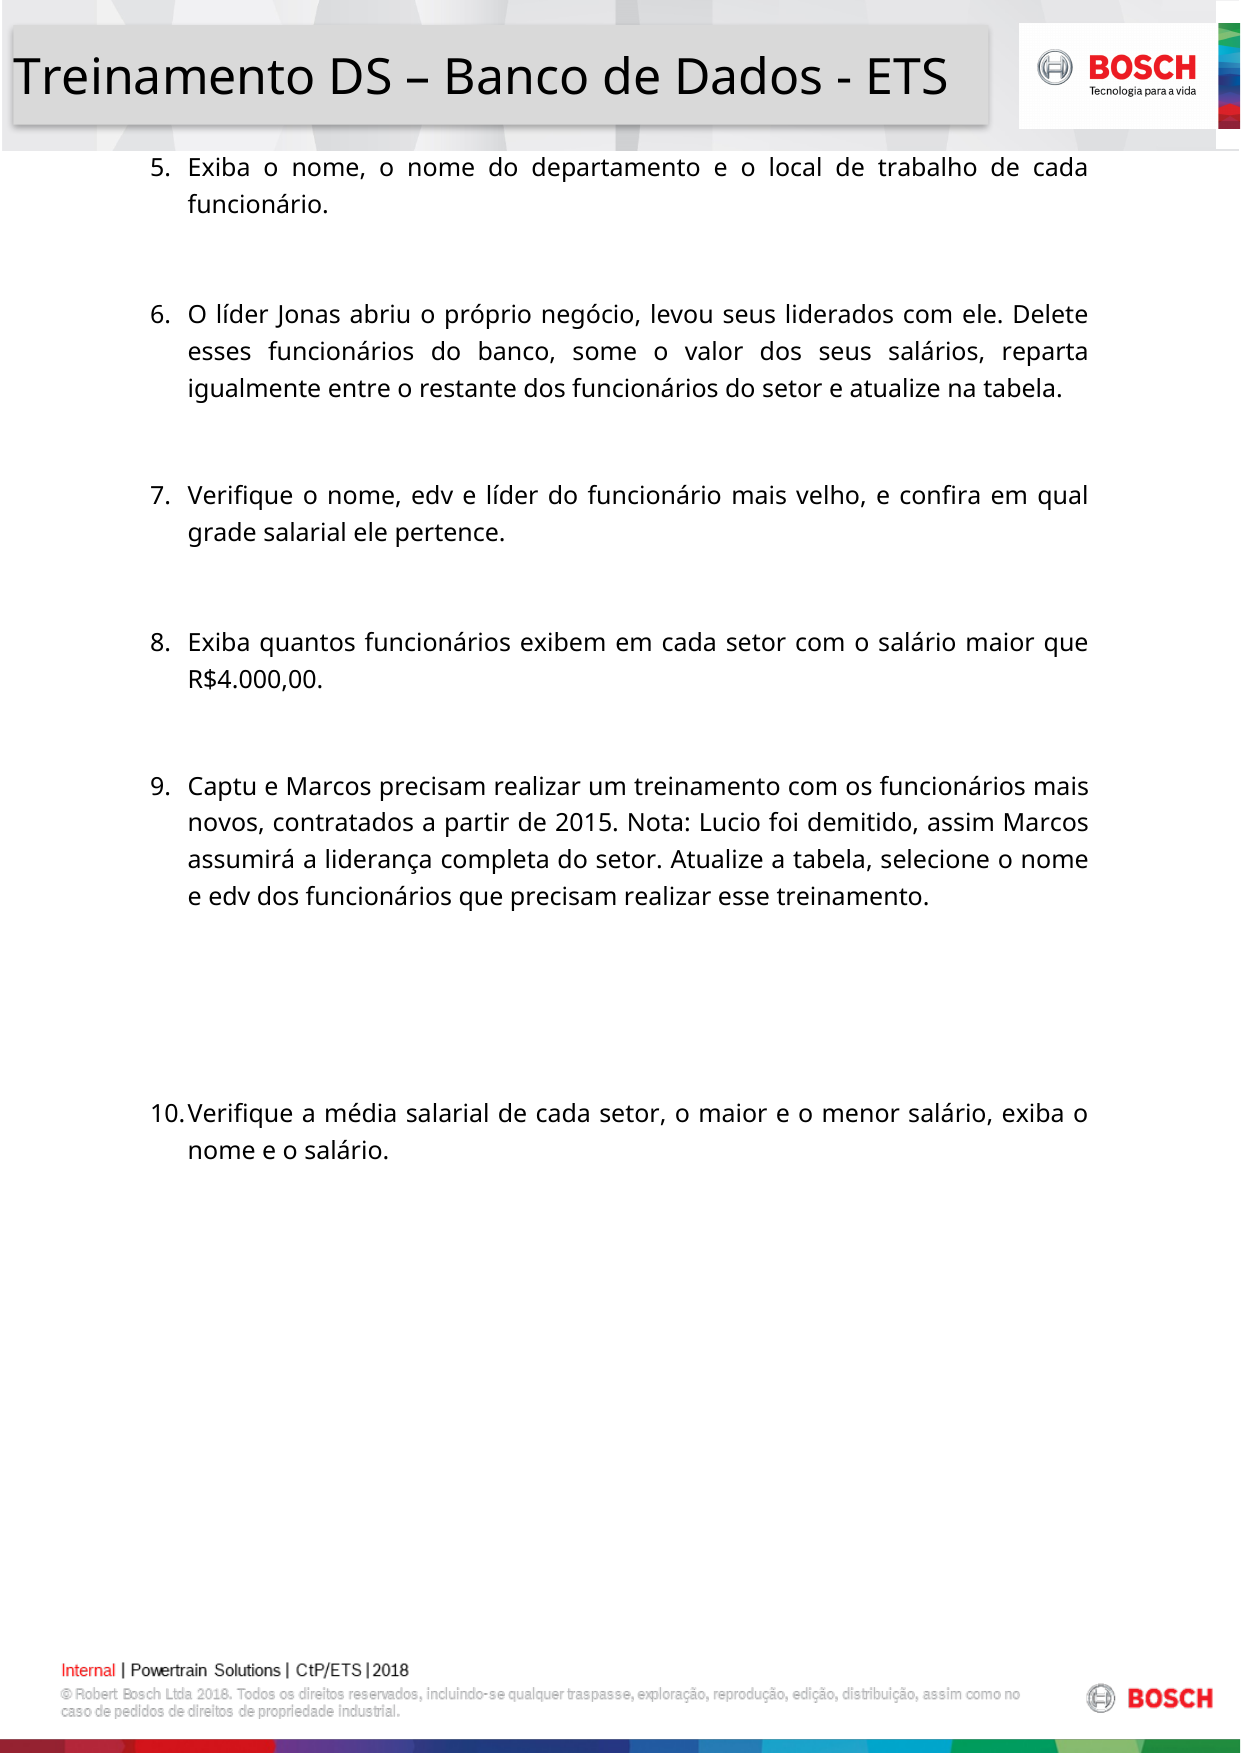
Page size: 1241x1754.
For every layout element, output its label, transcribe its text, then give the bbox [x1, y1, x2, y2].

list O líder Jonas abriu o próprio negócio, levou seus liderados com ele. Delete esses funcionários do banco, some o valor dos seus salários, reparta igualmente entre o restante dos funcionários do setor e atualize na tabela. [150, 297, 1090, 405]
list Verifique a média salarial de cada setor, o maior e o menor salário, exiba o nome e o salário. [150, 1096, 1090, 1167]
picture [0, 1635, 1241, 1753]
list Exiba o nome, o nome do departamento e o local de trabalho de cada funcionário. [150, 150, 1090, 221]
list Exiba quantos funcionários exibem em cada setor com o salário maior que R$4.000,00. [150, 624, 1090, 695]
list Verifique o nome, edv e líder do funcionário mais velho, e confira em qual grade salarial ele pertence. [150, 477, 1090, 548]
list Captu e Marcos precisam realizar um treinamento com os funcionários mais novos, contratados a partir de 2015. Nota: Lucio foi demitido, assim Marcos assumirá a liderança completa do setor. Atualize a tabela, selecione o nome e edv dos funcionários que precisam realizar esse treinamento. [150, 768, 1090, 913]
picture [3, 0, 1241, 151]
